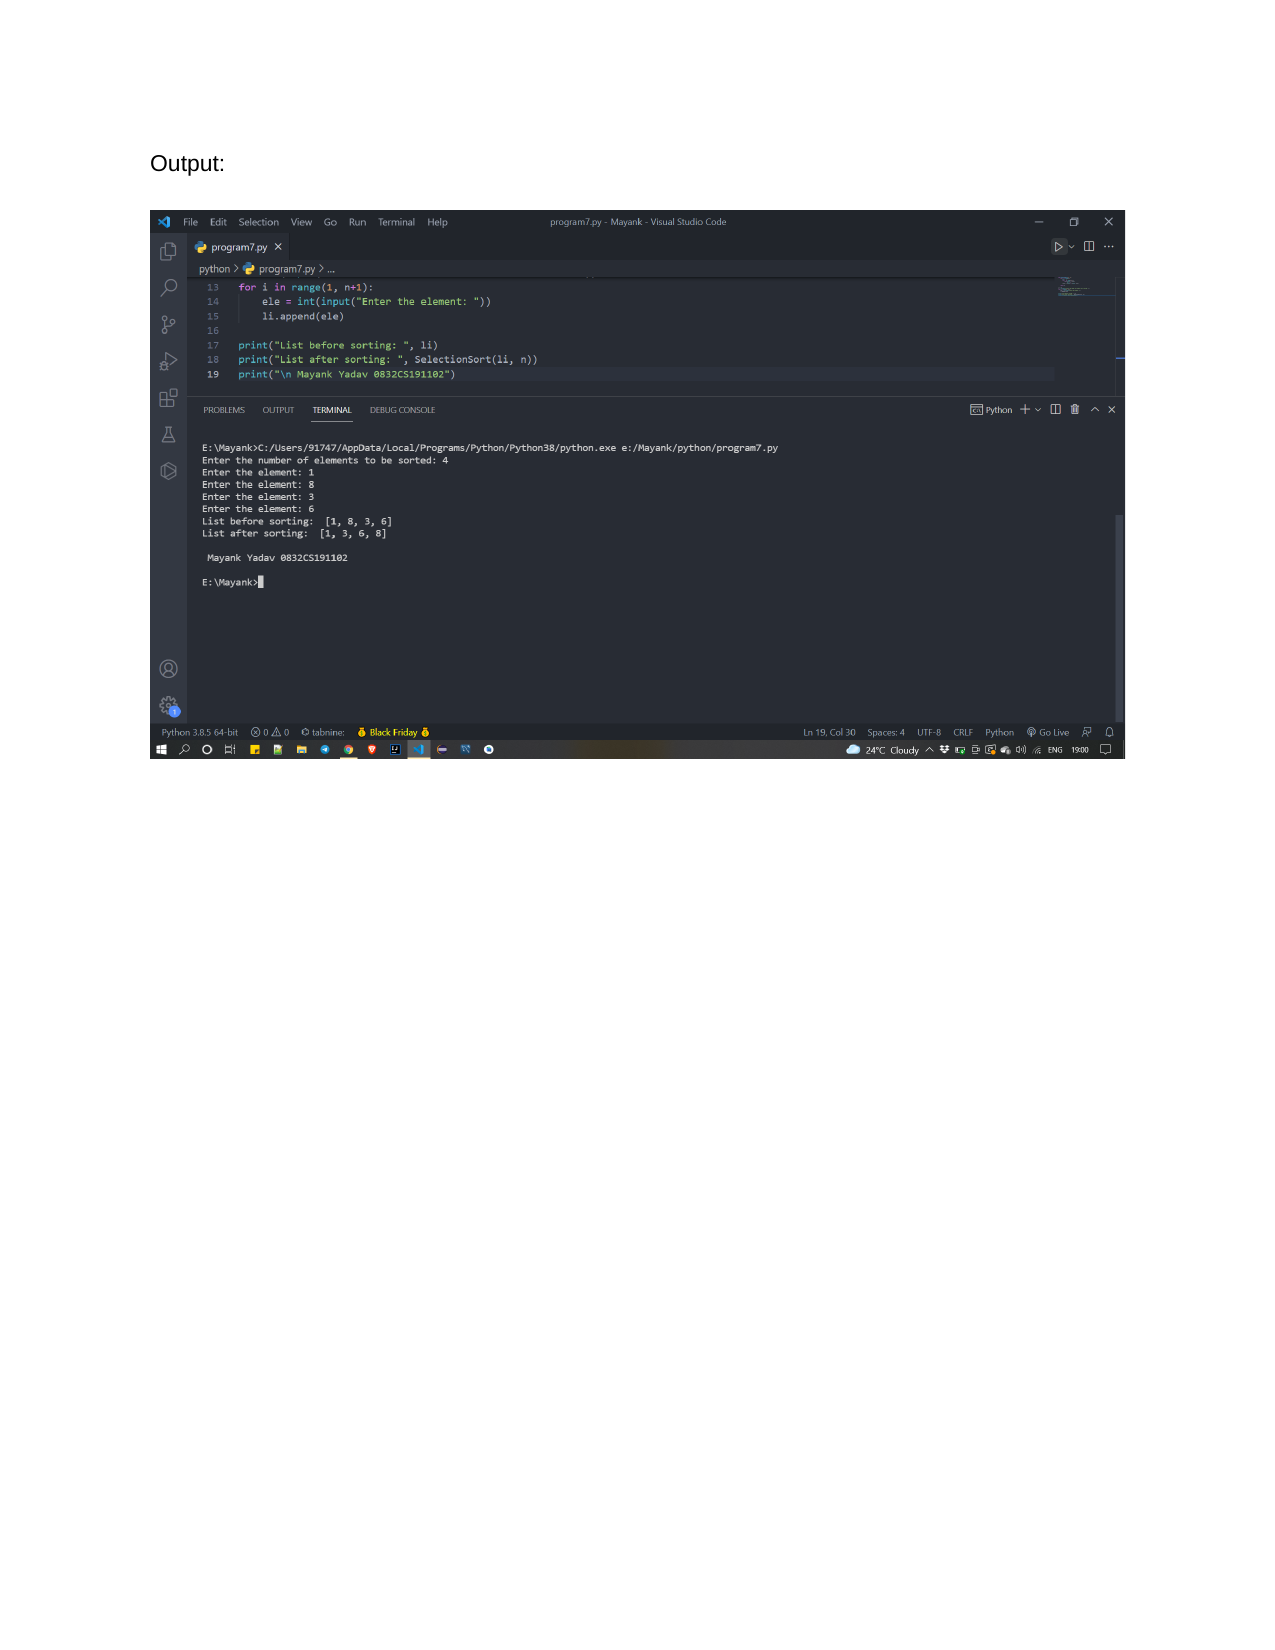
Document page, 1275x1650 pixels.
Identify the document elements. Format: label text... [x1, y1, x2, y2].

text Output: [150, 150, 1125, 176]
picture [150, 210, 1125, 759]
